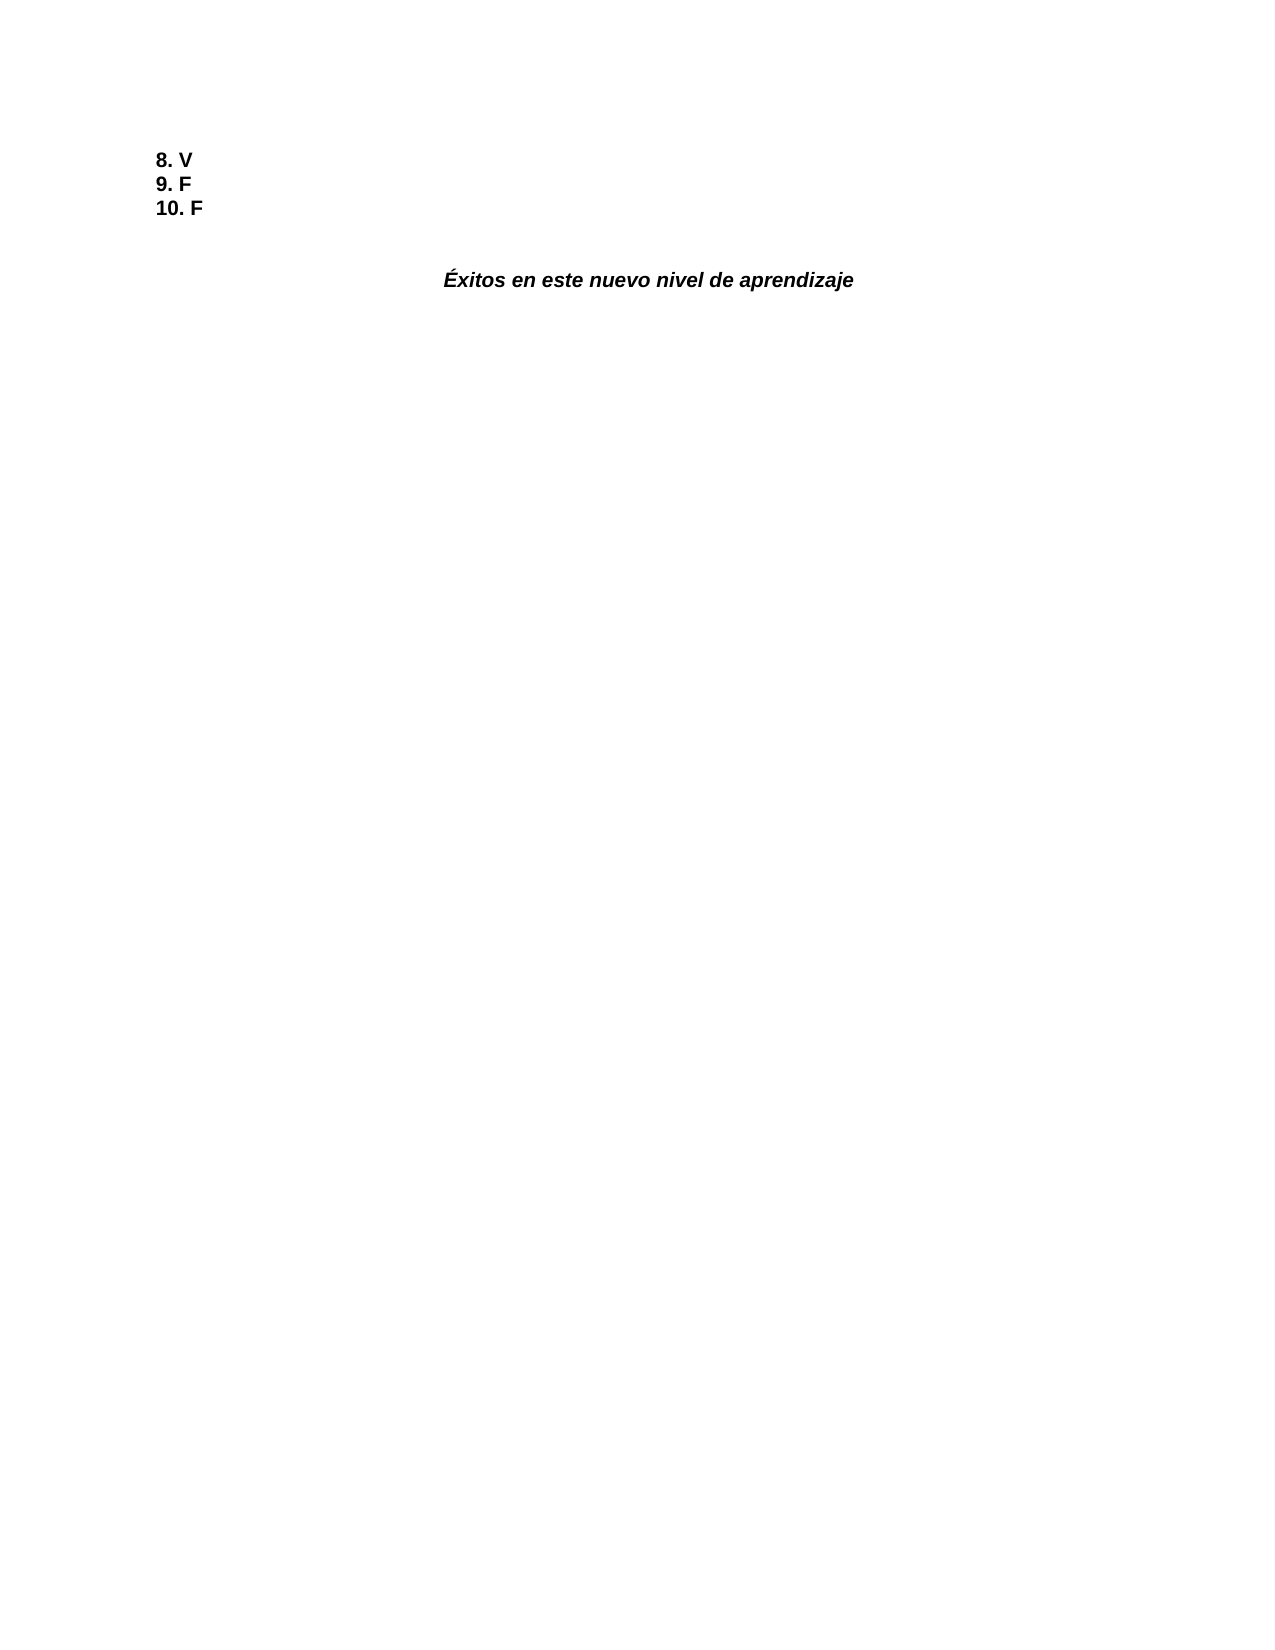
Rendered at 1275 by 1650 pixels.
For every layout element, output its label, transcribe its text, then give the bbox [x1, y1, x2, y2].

text 10. F [156, 196, 1098, 219]
text Éxitos en este nuevo nivel de aprendizaje [156, 267, 1098, 291]
text 9. F [156, 172, 1098, 196]
text 8. V [156, 148, 1098, 172]
